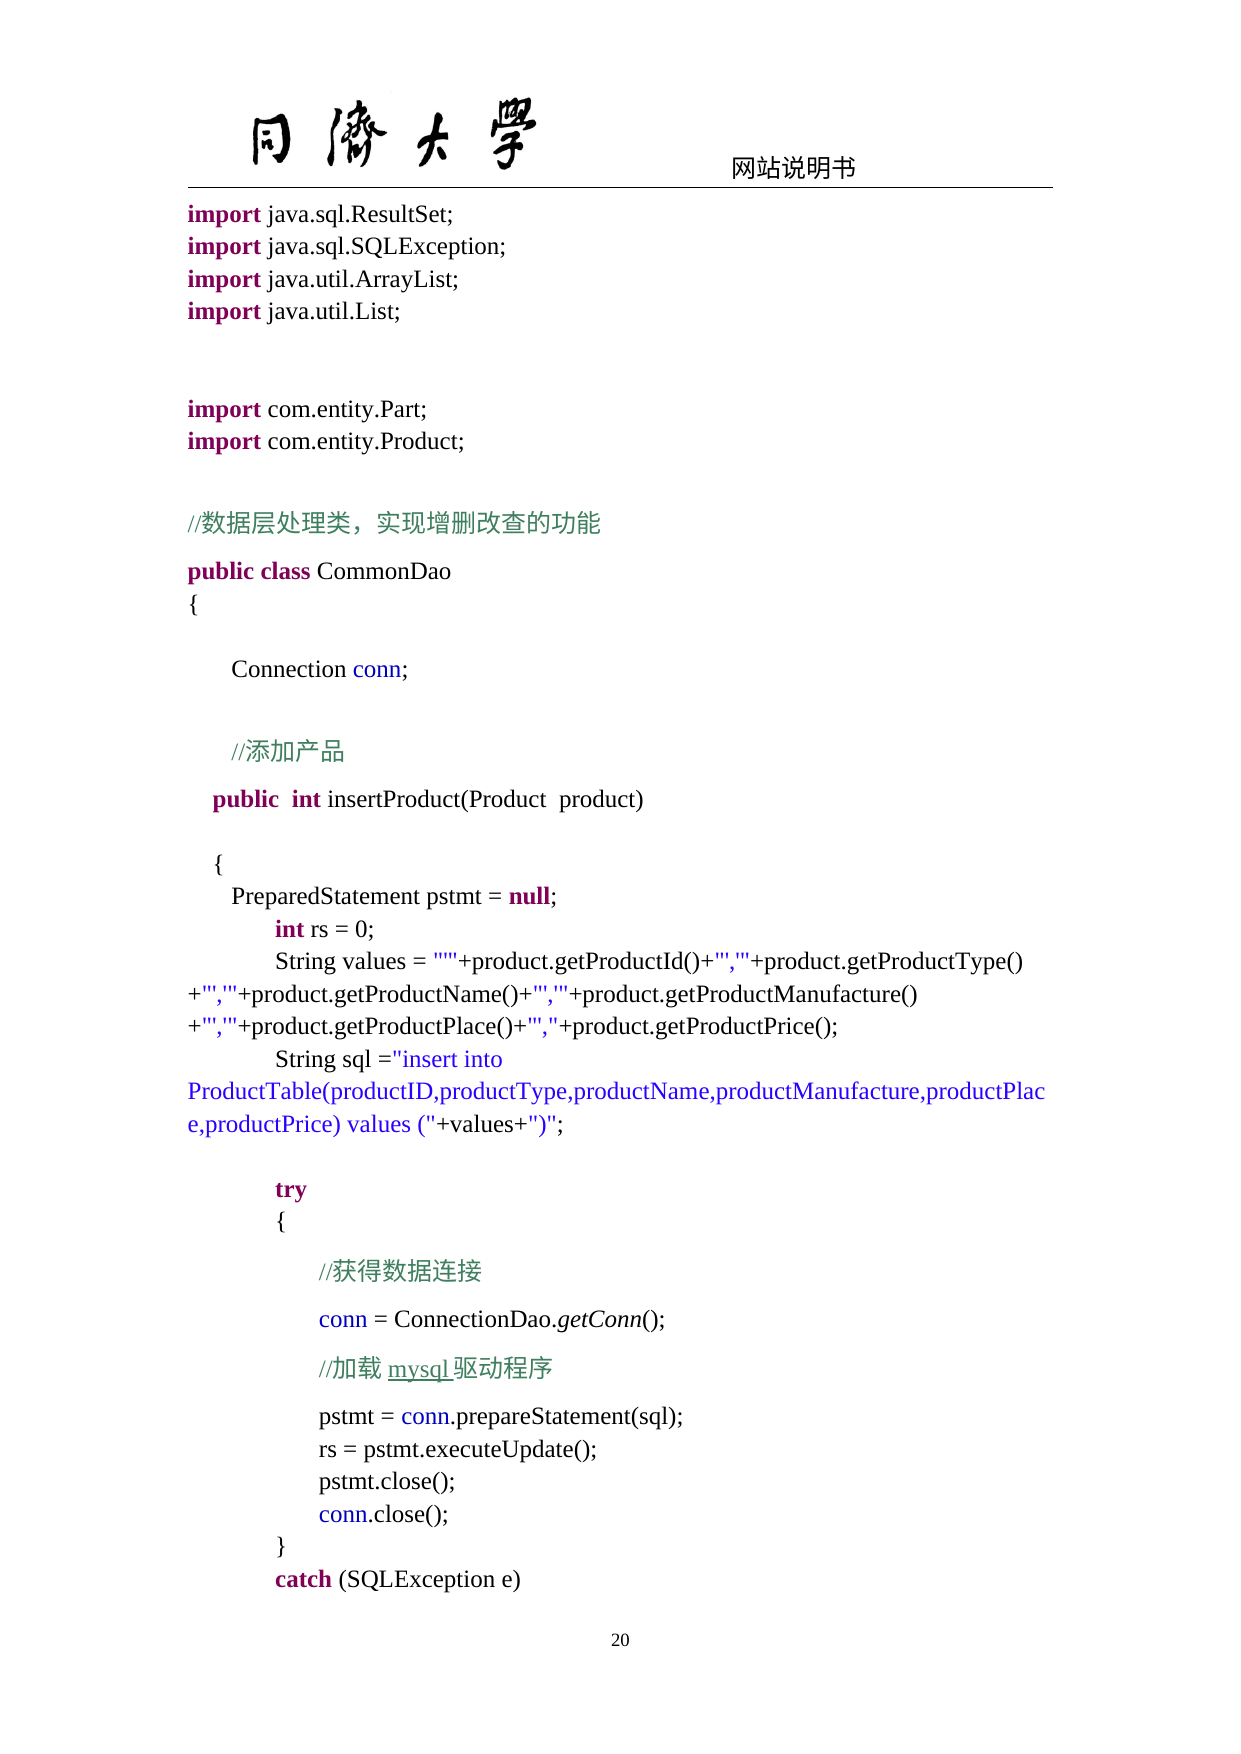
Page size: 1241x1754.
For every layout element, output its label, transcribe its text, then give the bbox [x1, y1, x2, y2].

text //加载mysql驱动程序 [187, 1334, 1053, 1399]
text String values = "'"+product.getProductId()+"','"+product.getProductType()+"','"+product.getProductName()+"','"+product.getProductManufacture()+"','"+product.getProductPlace()+"',"+product.getProductPrice(); [187, 944, 1053, 1042]
text catch (SQLException e) [187, 1562, 1053, 1594]
text } [187, 1529, 1053, 1562]
text import java.sql.ResultSet; [187, 197, 1053, 229]
text public class CommonDao [187, 554, 1053, 587]
text try [187, 1172, 1053, 1204]
text //添加产品 [187, 717, 1053, 782]
text conn = ConnectionDao.getConn(); [187, 1302, 1053, 1334]
text //数据层处理类，实现增删改查的功能 [187, 489, 1053, 554]
picture [231, 88, 554, 178]
text PreparedStatement pstmt = null; [187, 879, 1053, 912]
text public int insertProduct(Product product) [187, 782, 1053, 814]
text //获得数据连接 [187, 1237, 1053, 1302]
text String sql ="insert into ProductTable(productID,productType,productName,productManufacture,productPlace,productPrice) values ("+values+")"; [187, 1042, 1053, 1139]
text import java.sql.SQLException; [187, 229, 1053, 262]
text import java.util.ArrayList; [187, 262, 1053, 294]
text pstmt.close(); [187, 1464, 1053, 1497]
text { [187, 1204, 1053, 1237]
text import com.entity.Part; [187, 392, 1053, 424]
text import com.entity.Product; [187, 424, 1053, 457]
text pstmt = conn.prepareStatement(sql); [187, 1399, 1053, 1432]
text { [187, 847, 1053, 879]
text conn.close(); [187, 1497, 1053, 1529]
text rs = pstmt.executeUpdate(); [187, 1432, 1053, 1464]
text Connection conn; [187, 652, 1053, 684]
text int rs = 0; [187, 912, 1053, 944]
text import java.util.List; [187, 294, 1053, 327]
text { [187, 587, 1053, 619]
